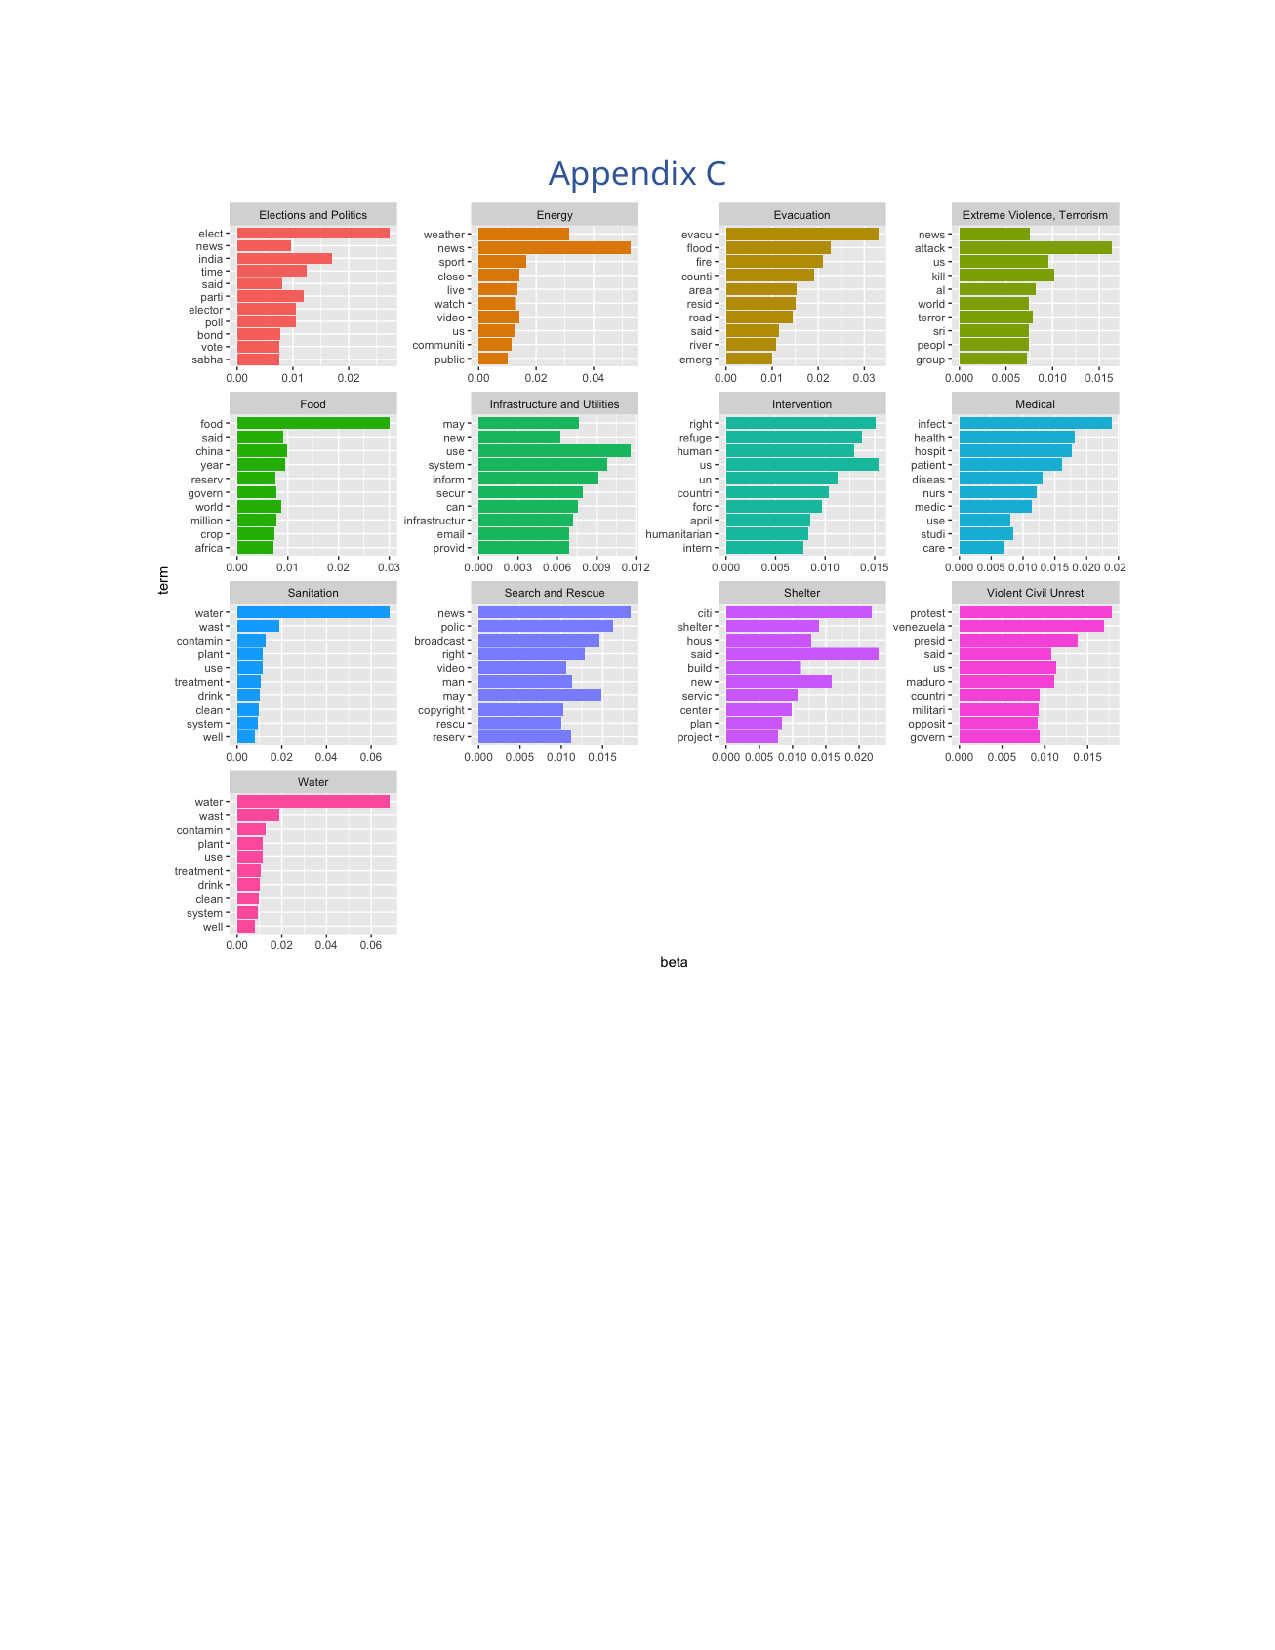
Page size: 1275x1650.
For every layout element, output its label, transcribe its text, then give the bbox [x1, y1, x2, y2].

picture [150, 195, 1125, 976]
subtitle Appendix C [150, 150, 1125, 195]
